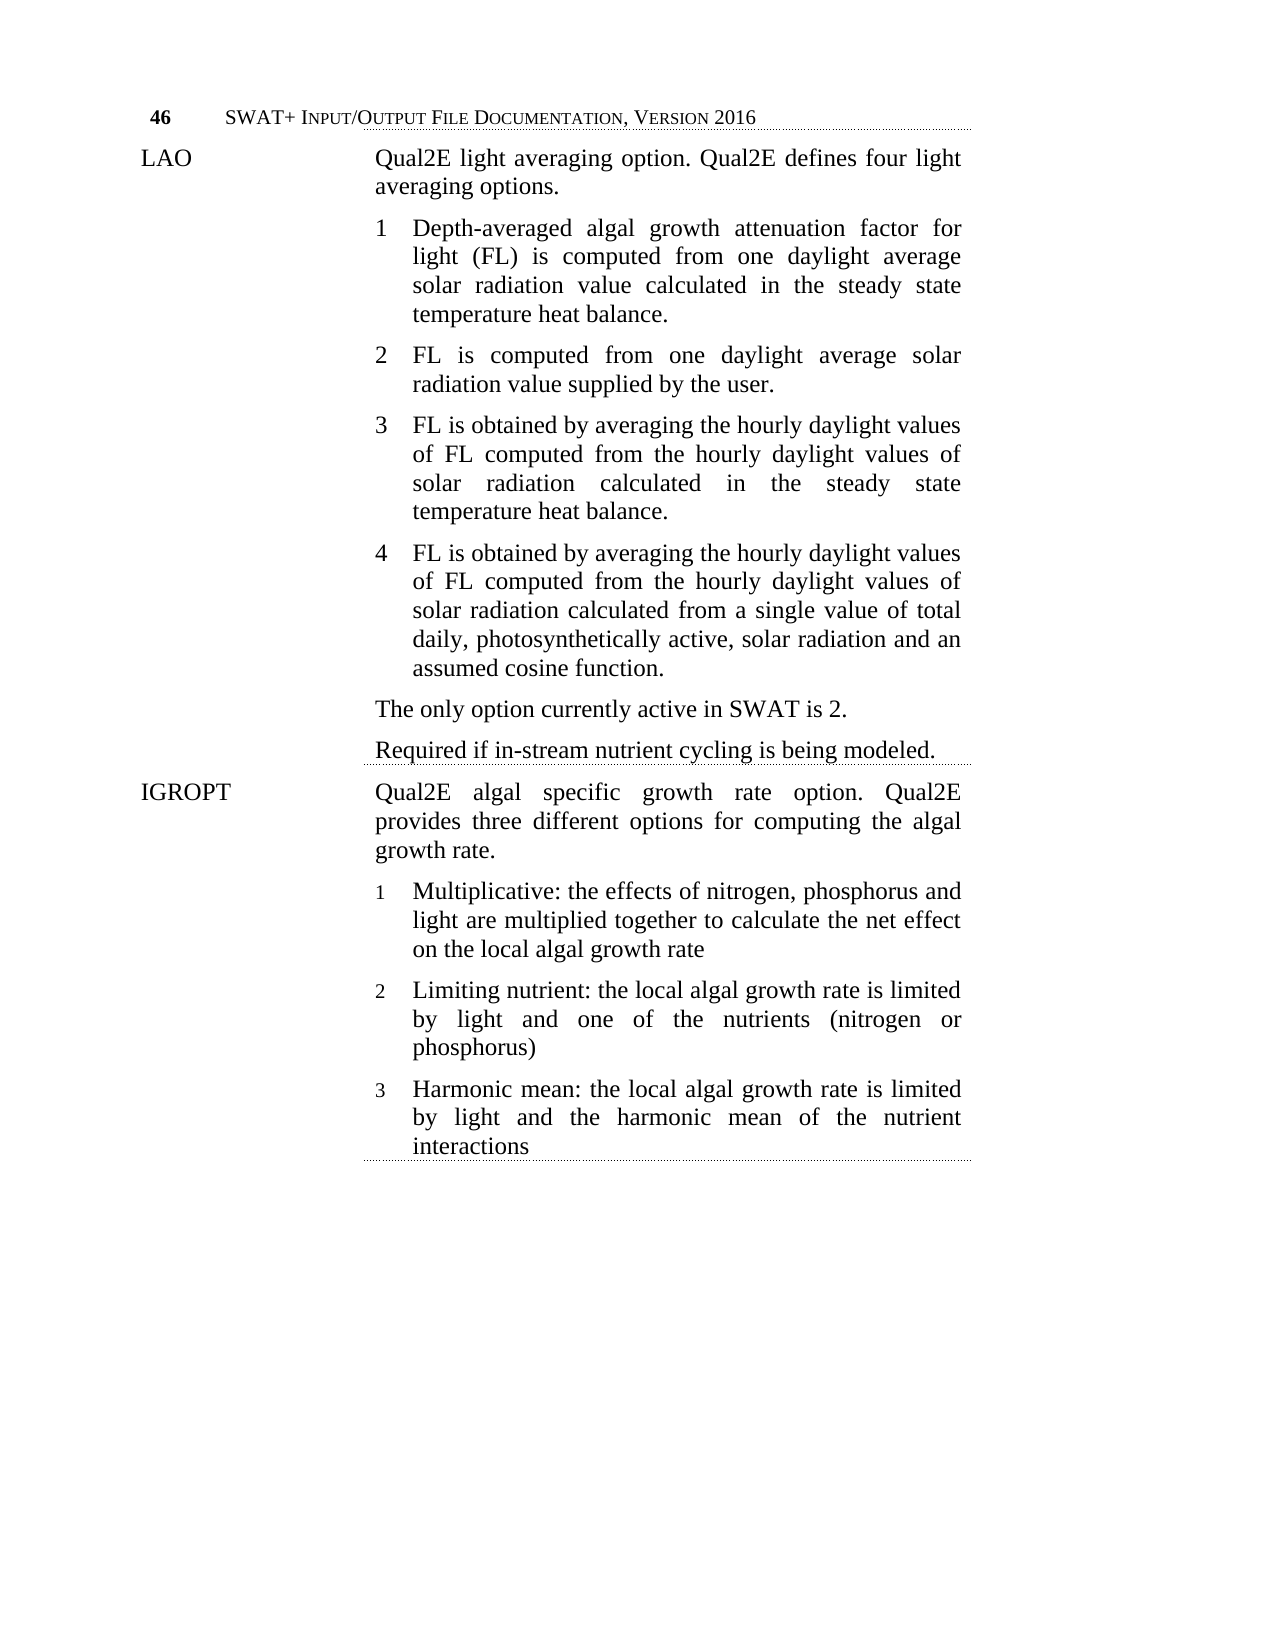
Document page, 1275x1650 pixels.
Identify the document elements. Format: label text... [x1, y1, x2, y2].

table_cell IGROPT [129, 764, 364, 1160]
table_cell LAO [129, 129, 364, 764]
table_cell Qual2E light averaging option. Qual2E defines four light averaging options. Depth-averaged algal growth attenuation factor for light (FL) is computed from one daylight average solar radiation value calculated in the steady state temperature heat balance. FL is computed from one daylight average solar radiation value supplied by the user. FL is obtained by averaging the hourly daylight values of FL computed from the hourly daylight values of solar radiation calculated in the steady state temperature heat balance. FL is obtained by averaging the hourly daylight values of FL computed from the hourly daylight values of solar radiation calculated from a single value of total daily, photosynthetically active, solar radiation and an assumed cosine function. The only option currently active in SWAT is 2. Required if in-stream nutrient cycling is being modeled. [364, 129, 973, 764]
table_cell Qual2E algal specific growth rate option. Qual2E provides three different options for computing the algal growth rate. Multiplicative: the effects of nitrogen, phosphorus and light are multiplied together to calculate the net effect on the local algal growth rate Limiting nutrient: the local algal growth rate is limited by light and one of the nutrients (nitrogen or phosphorus) Harmonic mean: the local algal growth rate is limited by light and the harmonic mean of the nutrient interactions [364, 764, 973, 1160]
